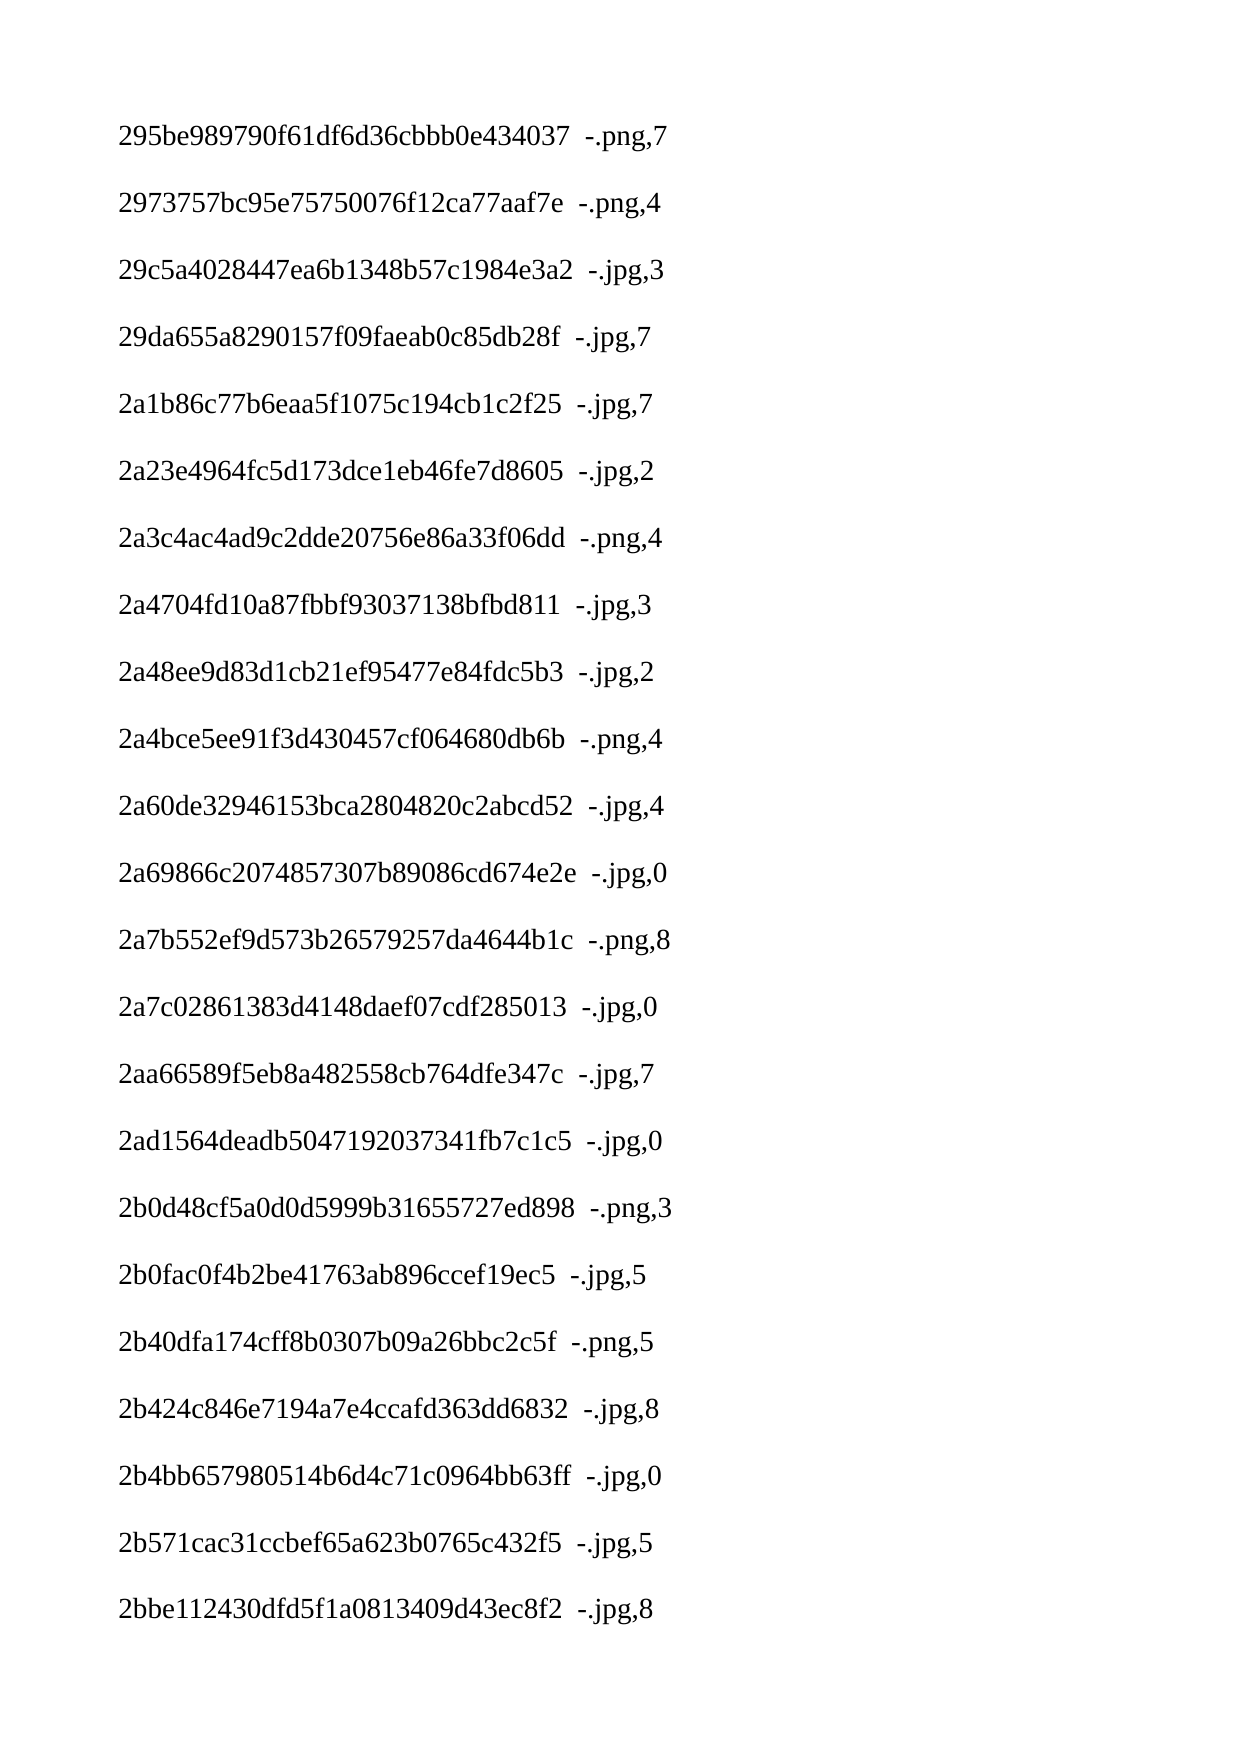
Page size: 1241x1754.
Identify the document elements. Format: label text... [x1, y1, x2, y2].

text 2a48ee9d83d1cb21ef95477e84fdc5b3 -.jpg,2 [118, 654, 1122, 687]
text 2a4704fd10a87fbbf93037138bfbd811 -.jpg,3 [118, 587, 1122, 621]
text 2a1b86c77b6eaa5f1075c194cb1c2f25 -.jpg,7 [118, 386, 1122, 419]
text 29c5a4028447ea6b1348b57c1984e3a2 -.jpg,3 [118, 252, 1122, 286]
text 2aa66589f5eb8a482558cb764dfe347c -.jpg,7 [118, 1056, 1122, 1089]
text 2a3c4ac4ad9c2dde20756e86a33f06dd -.png,4 [118, 520, 1122, 553]
text 2b0d48cf5a0d0d5999b31655727ed898 -.png,3 [118, 1190, 1122, 1223]
text 2ad1564deadb5047192037341fb7c1c5 -.jpg,0 [118, 1123, 1122, 1156]
text 2a23e4964fc5d173dce1eb46fe7d8605 -.jpg,2 [118, 453, 1122, 487]
text 2b424c846e7194a7e4ccafd363dd6832 -.jpg,8 [118, 1391, 1122, 1424]
text 2a7b552ef9d573b26579257da4644b1c -.png,8 [118, 922, 1122, 955]
text 295be989790f61df6d36cbbb0e434037 -.png,7 [118, 118, 1122, 152]
text 2a4bce5ee91f3d430457cf064680db6b -.png,4 [118, 721, 1122, 754]
text 2a69866c2074857307b89086cd674e2e -.jpg,0 [118, 855, 1122, 888]
text 2973757bc95e75750076f12ca77aaf7e -.png,4 [118, 185, 1122, 219]
text 2b571cac31ccbef65a623b0765c432f5 -.jpg,5 [118, 1525, 1122, 1558]
text 2b4bb657980514b6d4c71c0964bb63ff -.jpg,0 [118, 1458, 1122, 1491]
text 29da655a8290157f09faeab0c85db28f -.jpg,7 [118, 319, 1122, 353]
text 2b0fac0f4b2be41763ab896ccef19ec5 -.jpg,5 [118, 1257, 1122, 1290]
text 2b40dfa174cff8b0307b09a26bbc2c5f -.png,5 [118, 1324, 1122, 1357]
text 2a60de32946153bca2804820c2abcd52 -.jpg,4 [118, 788, 1122, 821]
text 2a7c02861383d4148daef07cdf285013 -.jpg,0 [118, 989, 1122, 1022]
text 2bbe112430dfd5f1a0813409d43ec8f2 -.jpg,8 [118, 1592, 1122, 1625]
